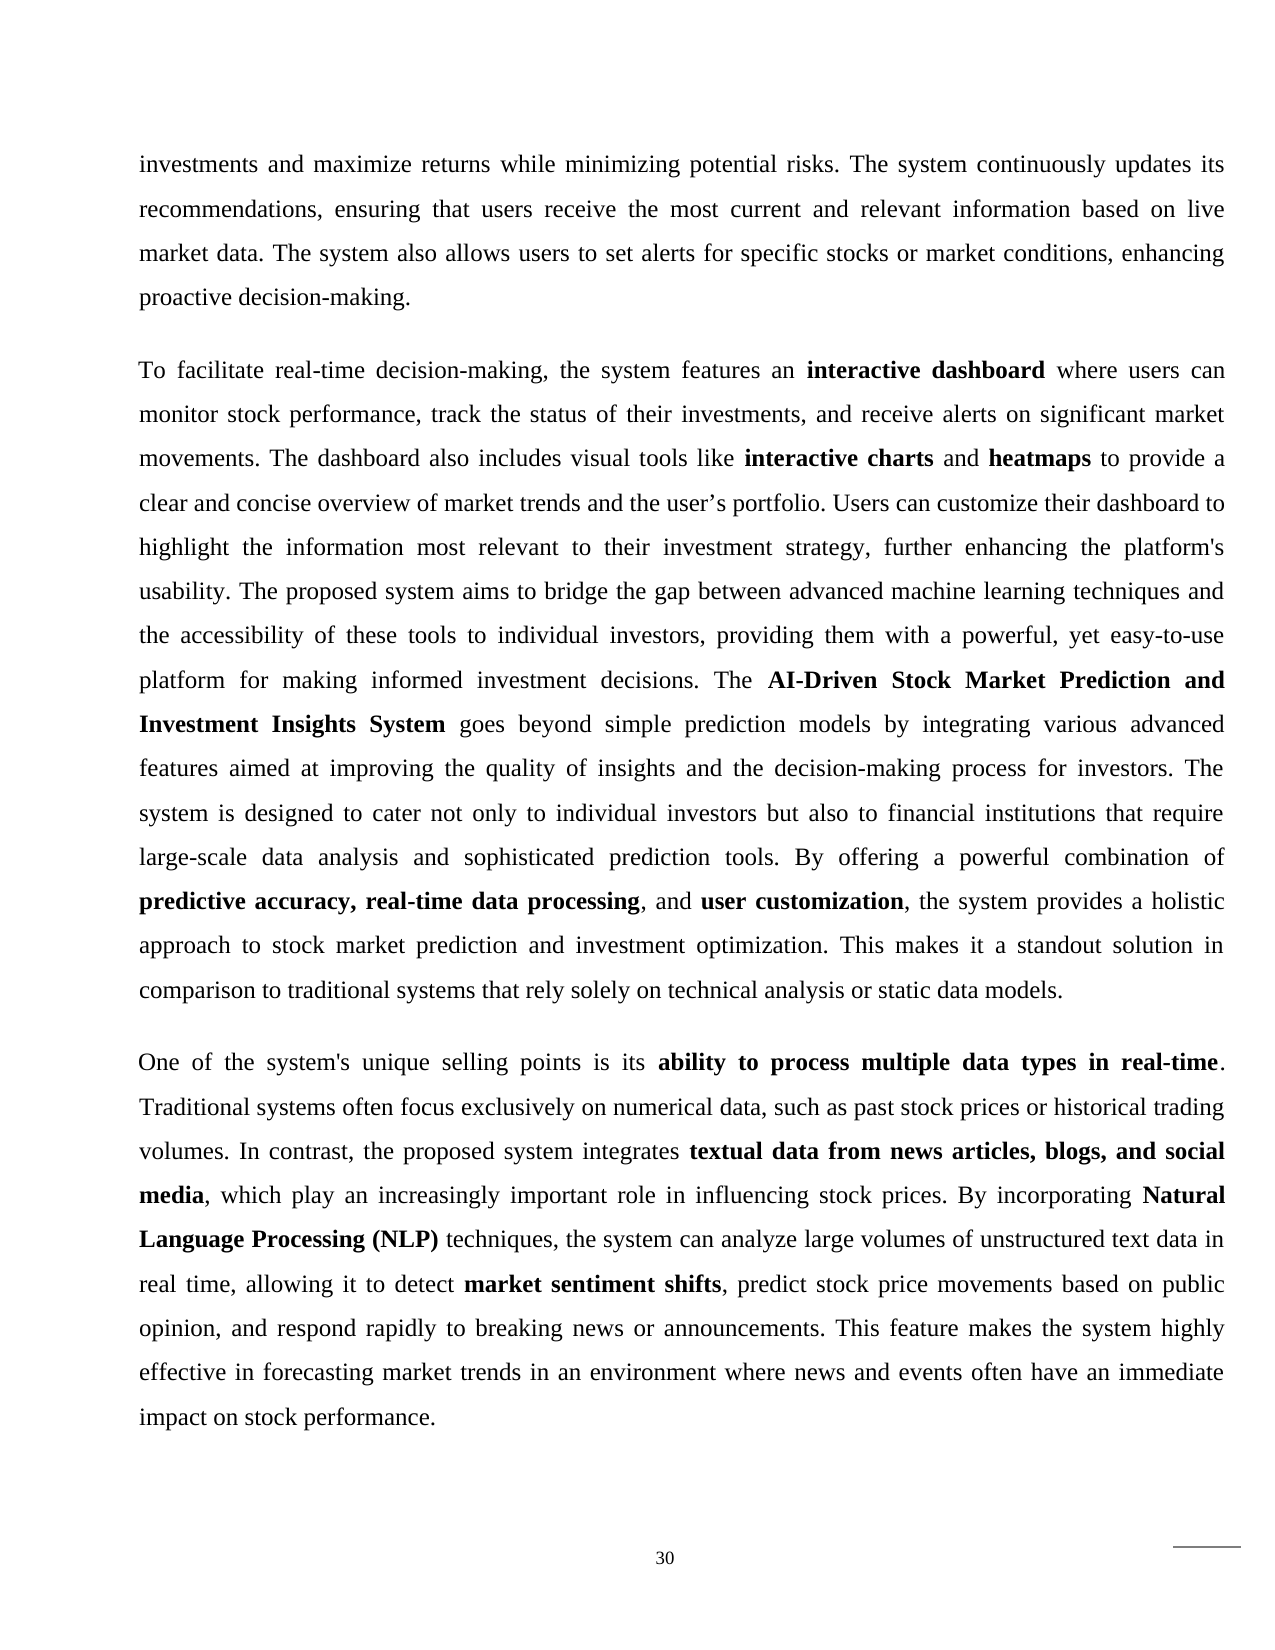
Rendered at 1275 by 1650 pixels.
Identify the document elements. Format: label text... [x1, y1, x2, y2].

text To facilitate real-time decision-making, the system features an interactive dashboard where users can monitor stock performance, track the status of their investments, and receive alerts on significant market movements. The dashboard also includes visual tools like interactive charts and heatmaps to provide a clear and concise overview of market trends and the user’s portfolio. Users can customize their dashboard to highlight the information most relevant to their investment strategy, further enhancing the platform's usability. The proposed system aims to bridge the gap between advanced machine learning techniques and the accessibility of these tools to individual investors, providing them with a powerful, yet easy-to-use platform for making informed investment decisions. The AI-Driven Stock Market Prediction and Investment Insights System goes beyond simple prediction models by integrating various advanced features aimed at improving the quality of insights and the decision-making process for investors. The system is designed to cater not only to individual investors but also to financial institutions that require large-scale data analysis and sophisticated prediction tools. By offering a powerful combination of predictive accuracy, real-time data processing, and user customization, the system provides a holistic approach to stock market prediction and investment optimization. This makes it a standout solution in comparison to traditional systems that rely solely on technical analysis or static data models. [138, 355, 1226, 1003]
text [138, 149, 1226, 311]
text One of the system's unique selling points is its ability to process multiple data types in real-time. Traditional systems often focus exclusively on numerical data, such as past stock prices or historical trading volumes. In contrast, the proposed system integrates textual data from news articles, blogs, and social media, which play an increasingly important role in influencing stock prices. By incorporating Natural Language Processing (NLP) techniques, the system can analyze large volumes of unstructured text data in real time, allowing it to detect market sentiment shifts, predict stock price movements based on public opinion, and respond rapidly to breaking news or announcements. This feature makes the system highly effective in forecasting market trends in an environment where news and events often have an immediate impact on stock performance. [138, 1047, 1226, 1430]
